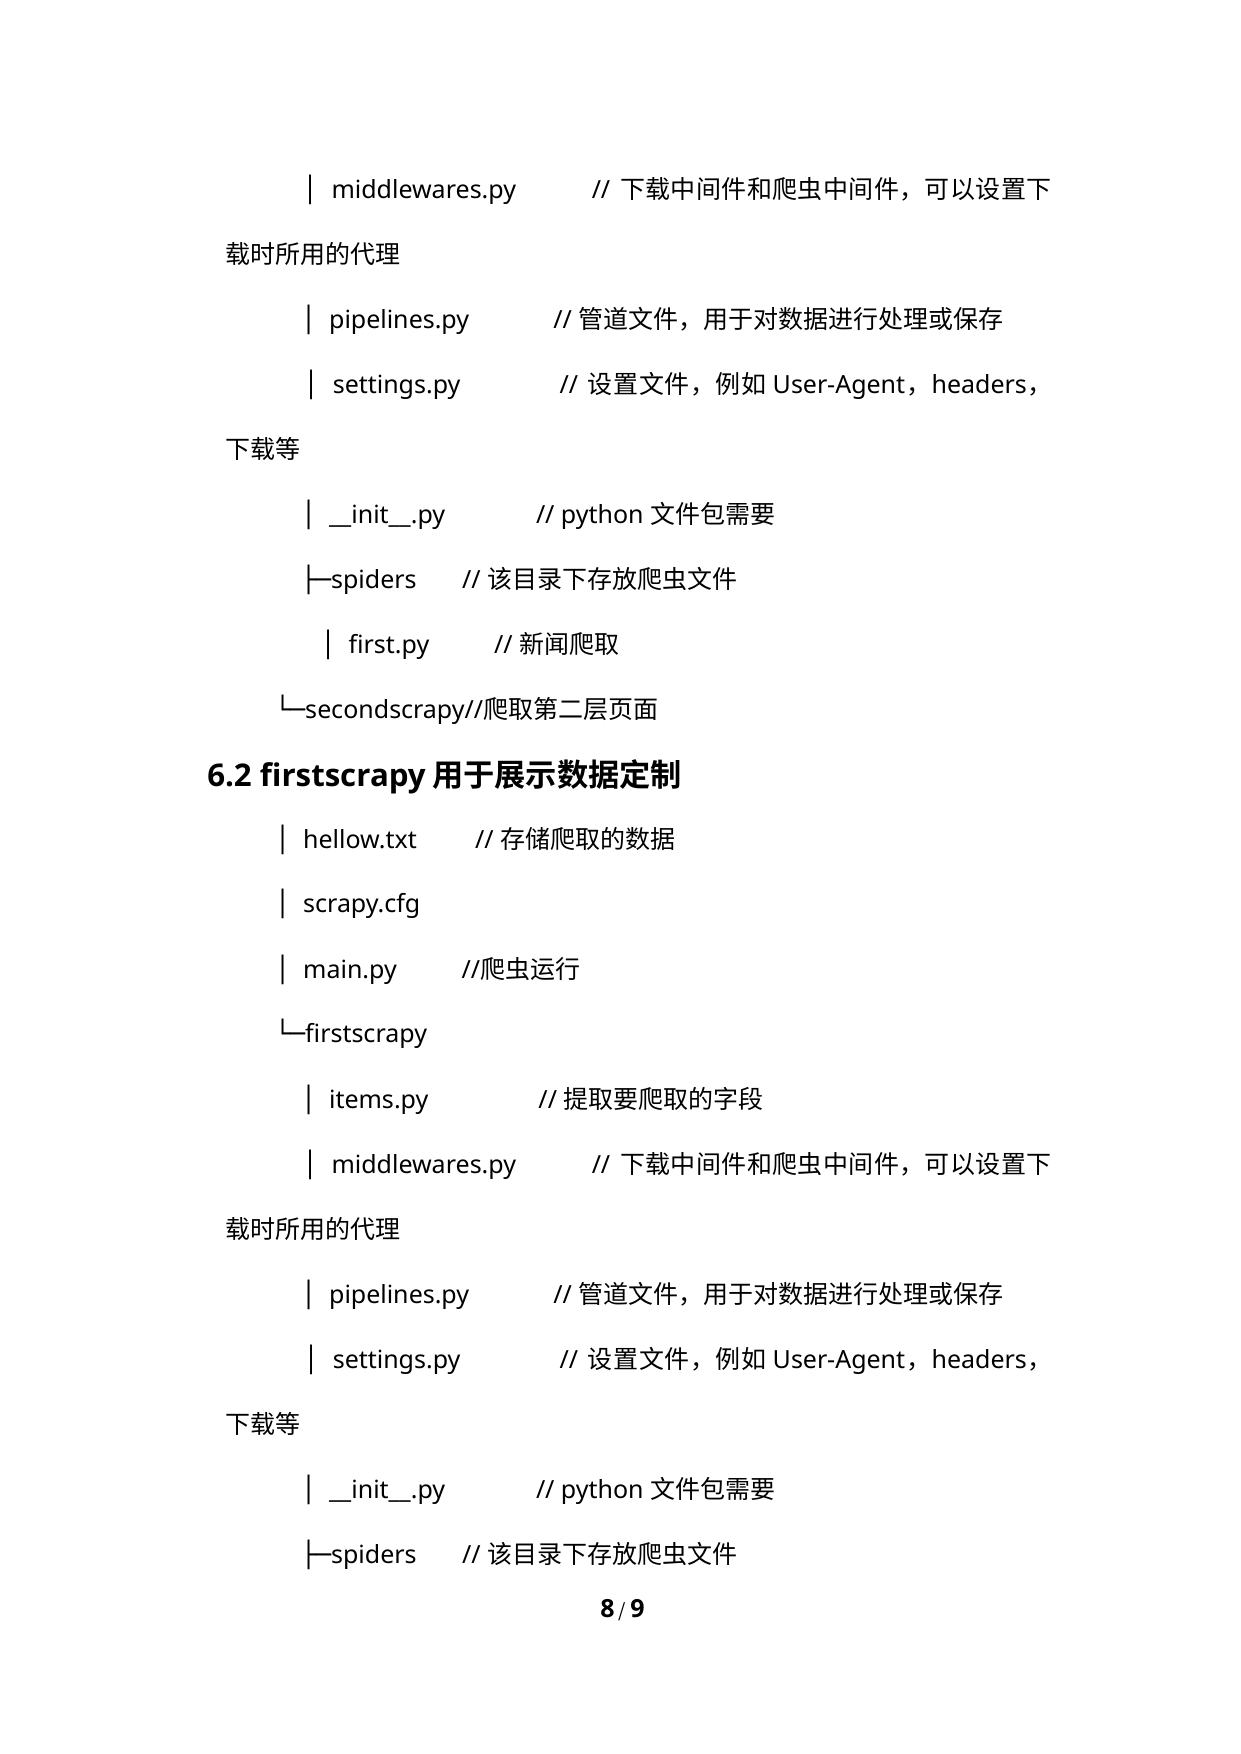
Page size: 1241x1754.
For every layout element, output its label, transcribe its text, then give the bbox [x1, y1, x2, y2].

list │ middlewares.py // 下载中间件和爬虫中间件，可以设置下载时所用的代理 [225, 156, 1053, 286]
list ├─spiders // 该目录下存放爬虫文件 [225, 546, 1053, 611]
list ├─spiders // 该目录下存放爬虫文件 [225, 1521, 1053, 1586]
list │ __init__.py // python 文件包需要 [225, 1456, 1053, 1521]
list │ scrapy.cfg [225, 871, 1053, 936]
list │ first.py // 新闻爬取 [225, 611, 1053, 676]
list │ main.py //爬虫运行 [225, 936, 1053, 1001]
list │ settings.py // 设置文件，例如User-Agent，headers，下载等 [225, 1326, 1053, 1456]
list │ pipelines.py // 管道文件，用于对数据进行处理或保存 [225, 286, 1053, 351]
text 6.2 firstscrapy用于展示数据定制 [187, 741, 1053, 806]
list └─secondscrapy//爬取第二层页面 [225, 676, 1053, 741]
list │ middlewares.py // 下载中间件和爬虫中间件，可以设置下载时所用的代理 [225, 1131, 1053, 1261]
list │ settings.py // 设置文件，例如User-Agent，headers，下载等 [225, 351, 1053, 481]
list │ __init__.py // python 文件包需要 [225, 481, 1053, 546]
list │ items.py // 提取要爬取的字段 [225, 1066, 1053, 1131]
list │ hellow.txt // 存储爬取的数据 [225, 806, 1053, 871]
list │ pipelines.py // 管道文件，用于对数据进行处理或保存 [225, 1261, 1053, 1326]
list └─firstscrapy [225, 1001, 1053, 1066]
